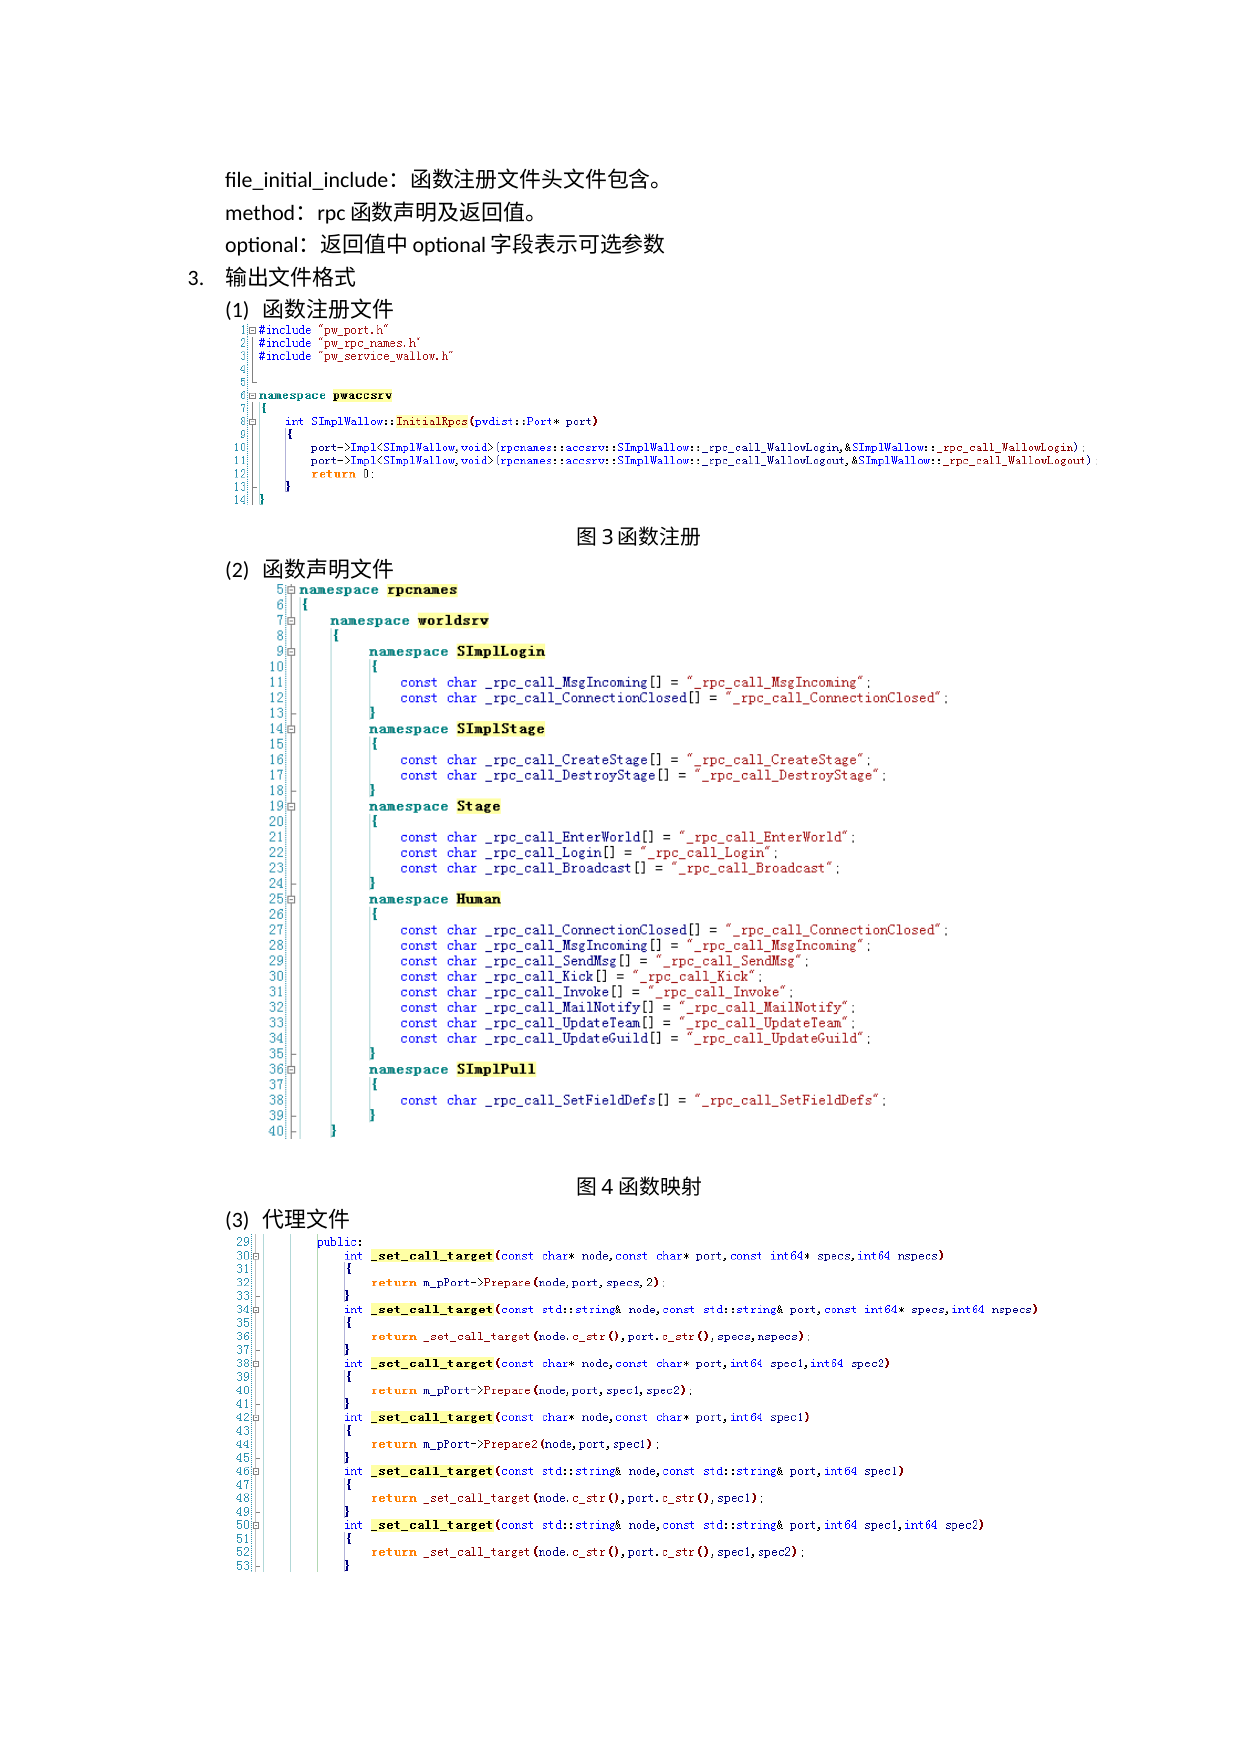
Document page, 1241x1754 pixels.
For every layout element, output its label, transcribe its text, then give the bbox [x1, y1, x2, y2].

text 图3函数注册 [225, 519, 1053, 552]
list method：rpc函数声明及返回值。 [225, 194, 1053, 227]
list 函数声明文件 [225, 552, 1053, 584]
list 函数注册文件 [225, 292, 1053, 324]
list 代理文件 [225, 1202, 1053, 1234]
list optional：返回值中optional字段表示可选参数 [225, 227, 1053, 259]
text 图4 函数映射 [225, 1169, 1053, 1202]
picture [231, 1234, 1097, 1572]
picture [262, 584, 1128, 1139]
picture [231, 324, 1097, 505]
list file_initial_include：函数注册文件头文件包含。 [225, 162, 1053, 194]
list 输出文件格式 [187, 259, 1053, 292]
